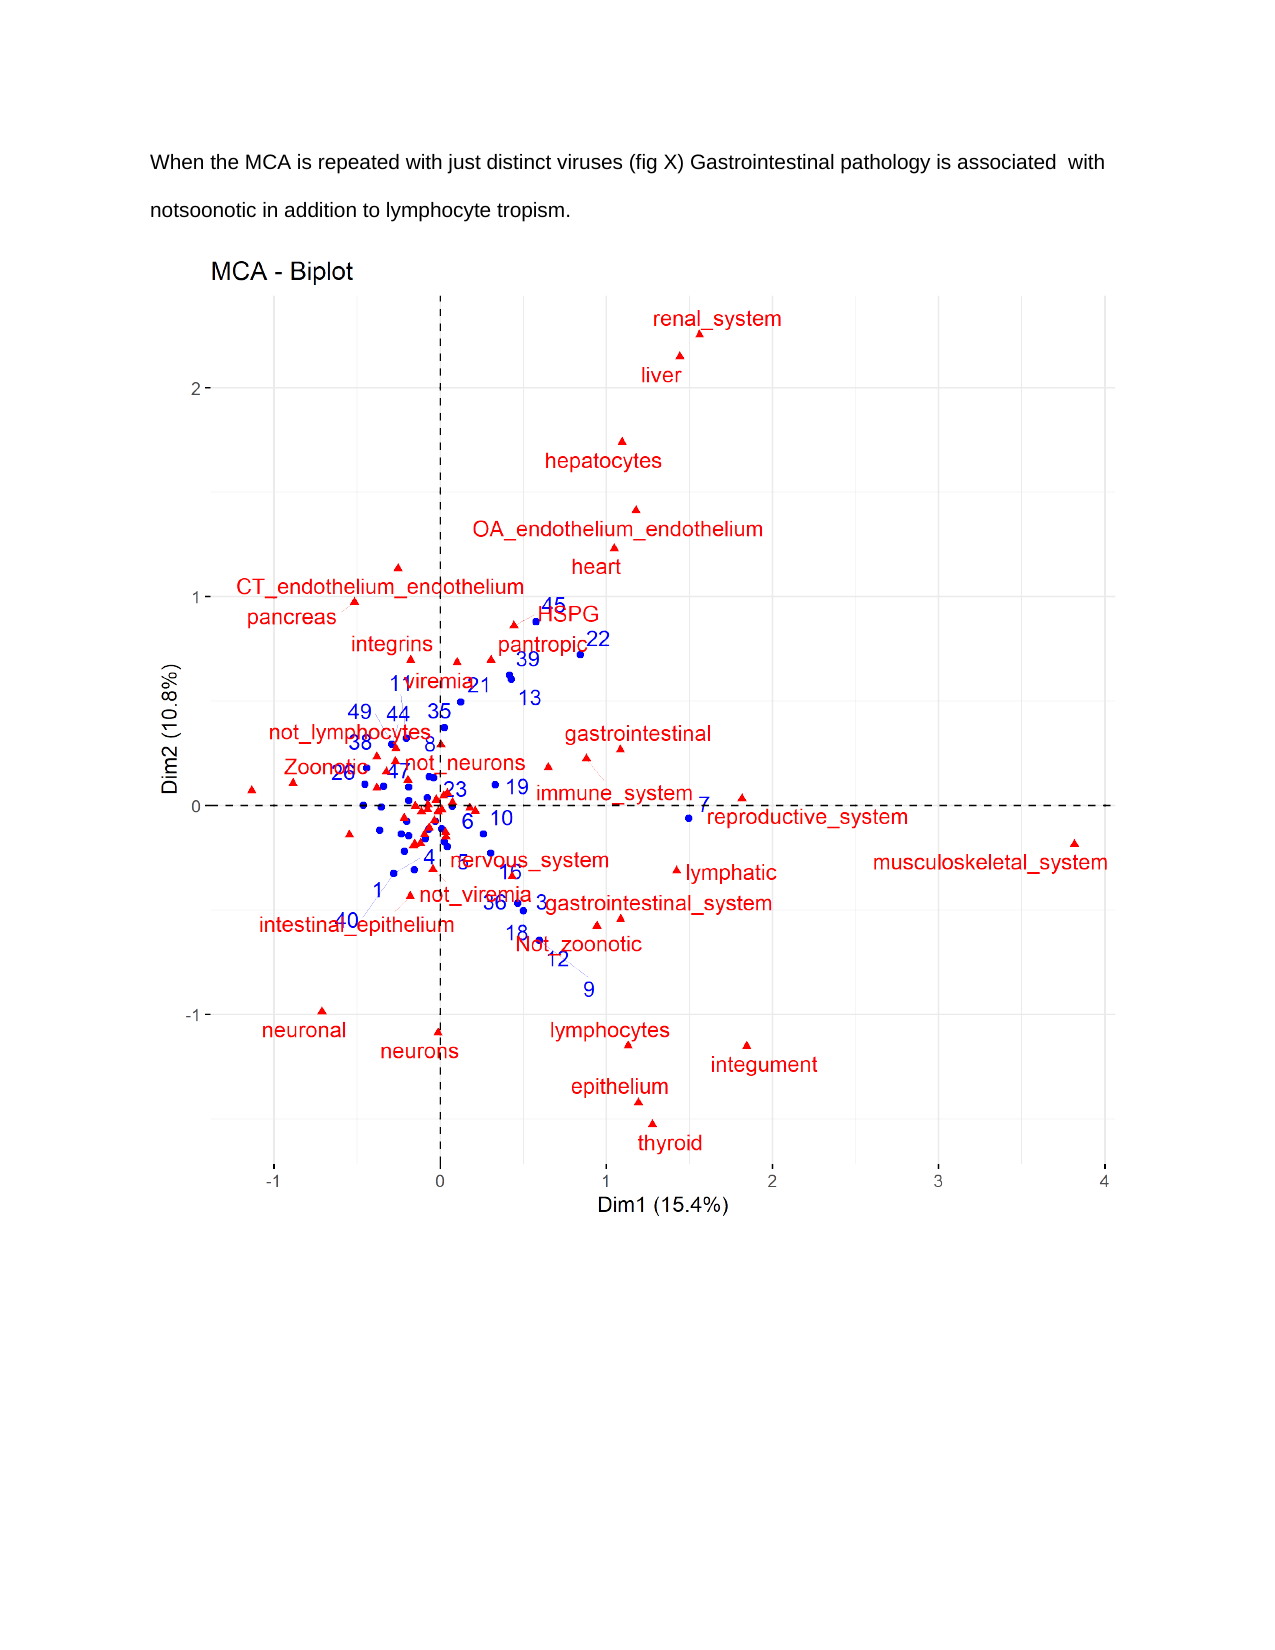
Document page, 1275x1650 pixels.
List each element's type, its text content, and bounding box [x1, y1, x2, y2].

picture [150, 250, 1125, 1226]
text When the MCA is repeated with just distinct viruses (fig X) Gastrointestinal pathology is associated with notsoonotic in addition to lymphocyte tropism. [150, 150, 1125, 250]
